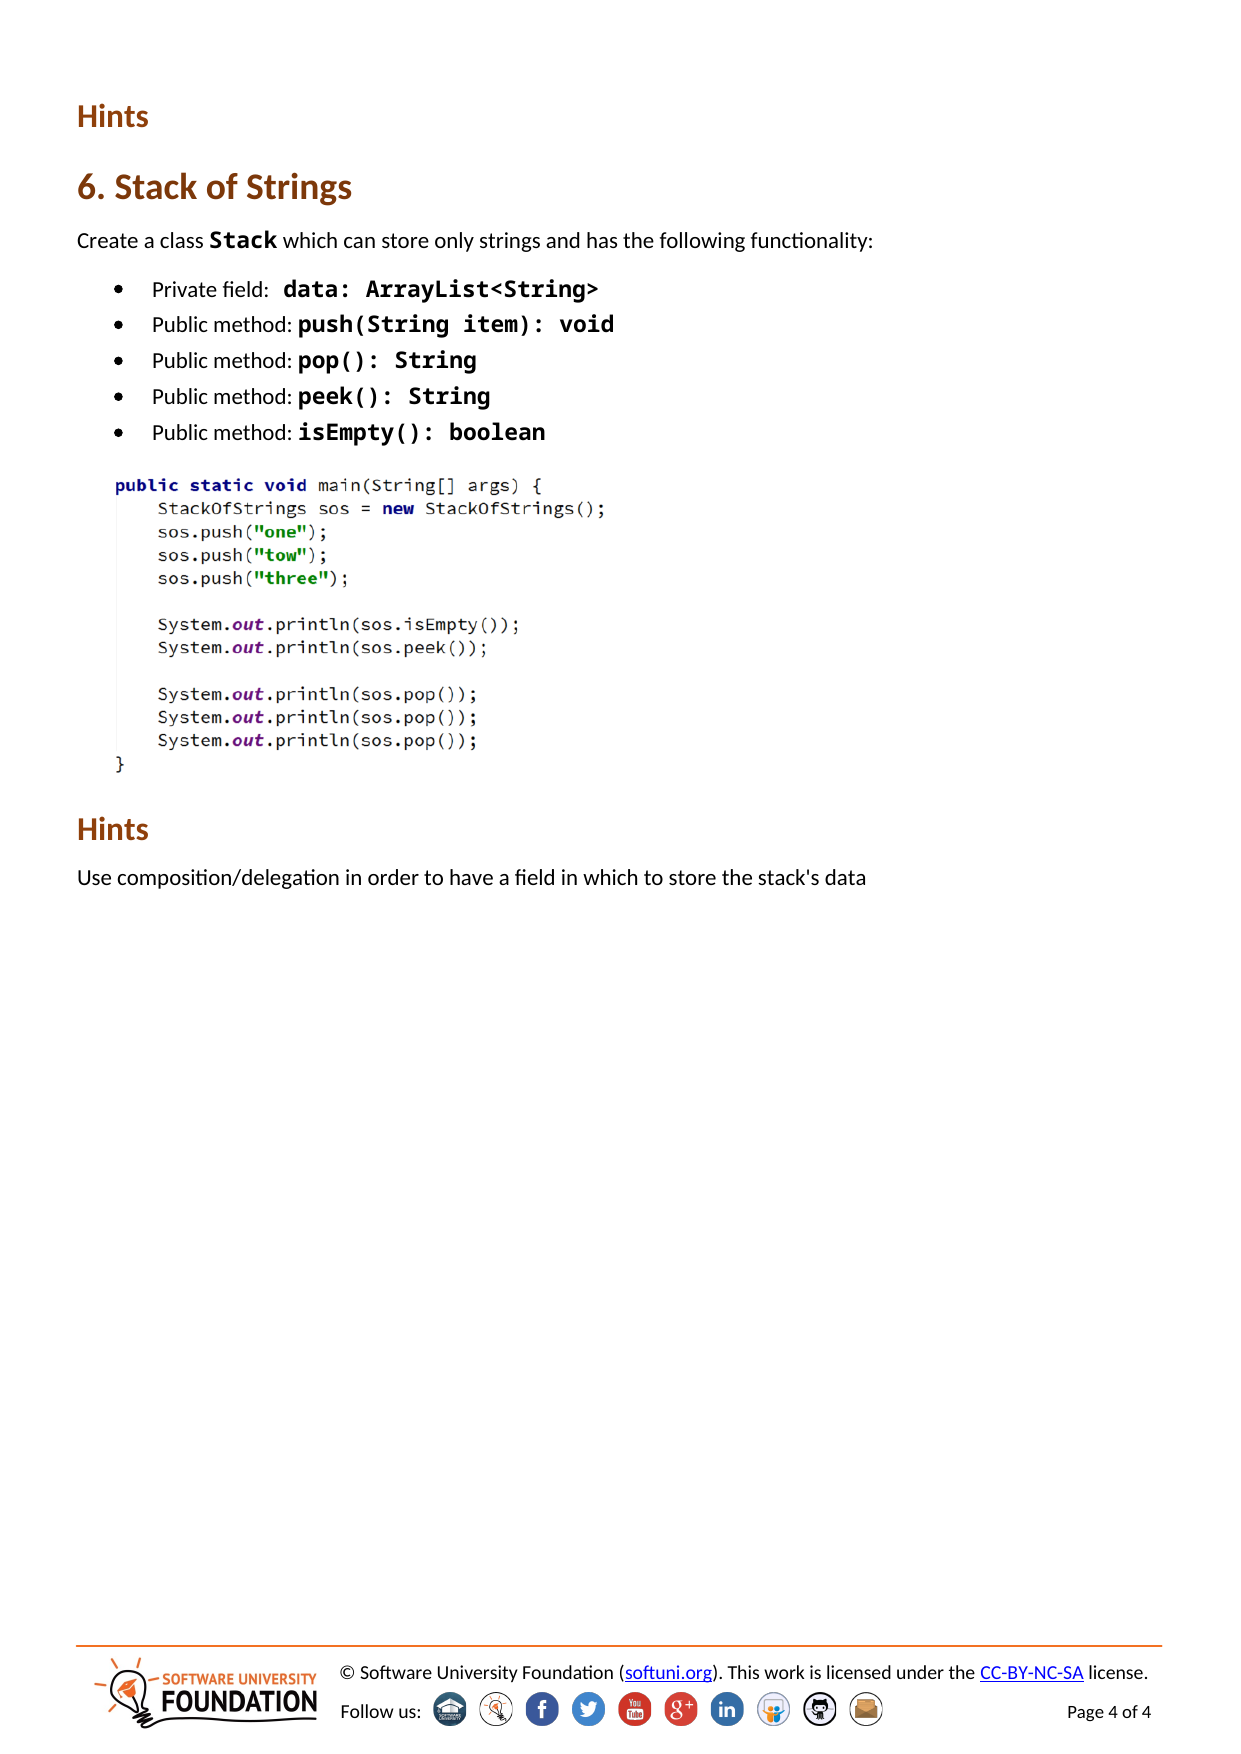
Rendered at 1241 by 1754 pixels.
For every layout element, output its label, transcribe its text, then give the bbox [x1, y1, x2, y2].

picture [618, 1692, 652, 1726]
list Public method: push(String item): void [114, 308, 1163, 340]
list Public method: pop(): String [114, 344, 1163, 376]
picture [433, 1692, 467, 1726]
picture [849, 1692, 883, 1726]
list Public method: peek(): String [114, 380, 1163, 412]
list Private field: data: ArrayList<String> [114, 272, 1163, 304]
picture [572, 1692, 605, 1726]
subtitle Hints [77, 808, 1163, 848]
picture [710, 1692, 744, 1726]
picture [664, 1692, 698, 1726]
list Public method: isEmpty(): boolean [114, 416, 1163, 447]
text Create a class Stack which can store only strings and has the following functionality: [77, 224, 1163, 255]
text Use composition/delegation in order to have a field in which to store the stack's data [77, 863, 1163, 891]
picture [525, 1692, 559, 1726]
picture [479, 1692, 513, 1726]
picture [76, 464, 712, 791]
subtitle Hints [77, 95, 1163, 136]
picture [93, 1656, 317, 1729]
picture [757, 1692, 790, 1726]
picture [803, 1692, 837, 1726]
subtitle Stack of Strings [77, 163, 1163, 209]
